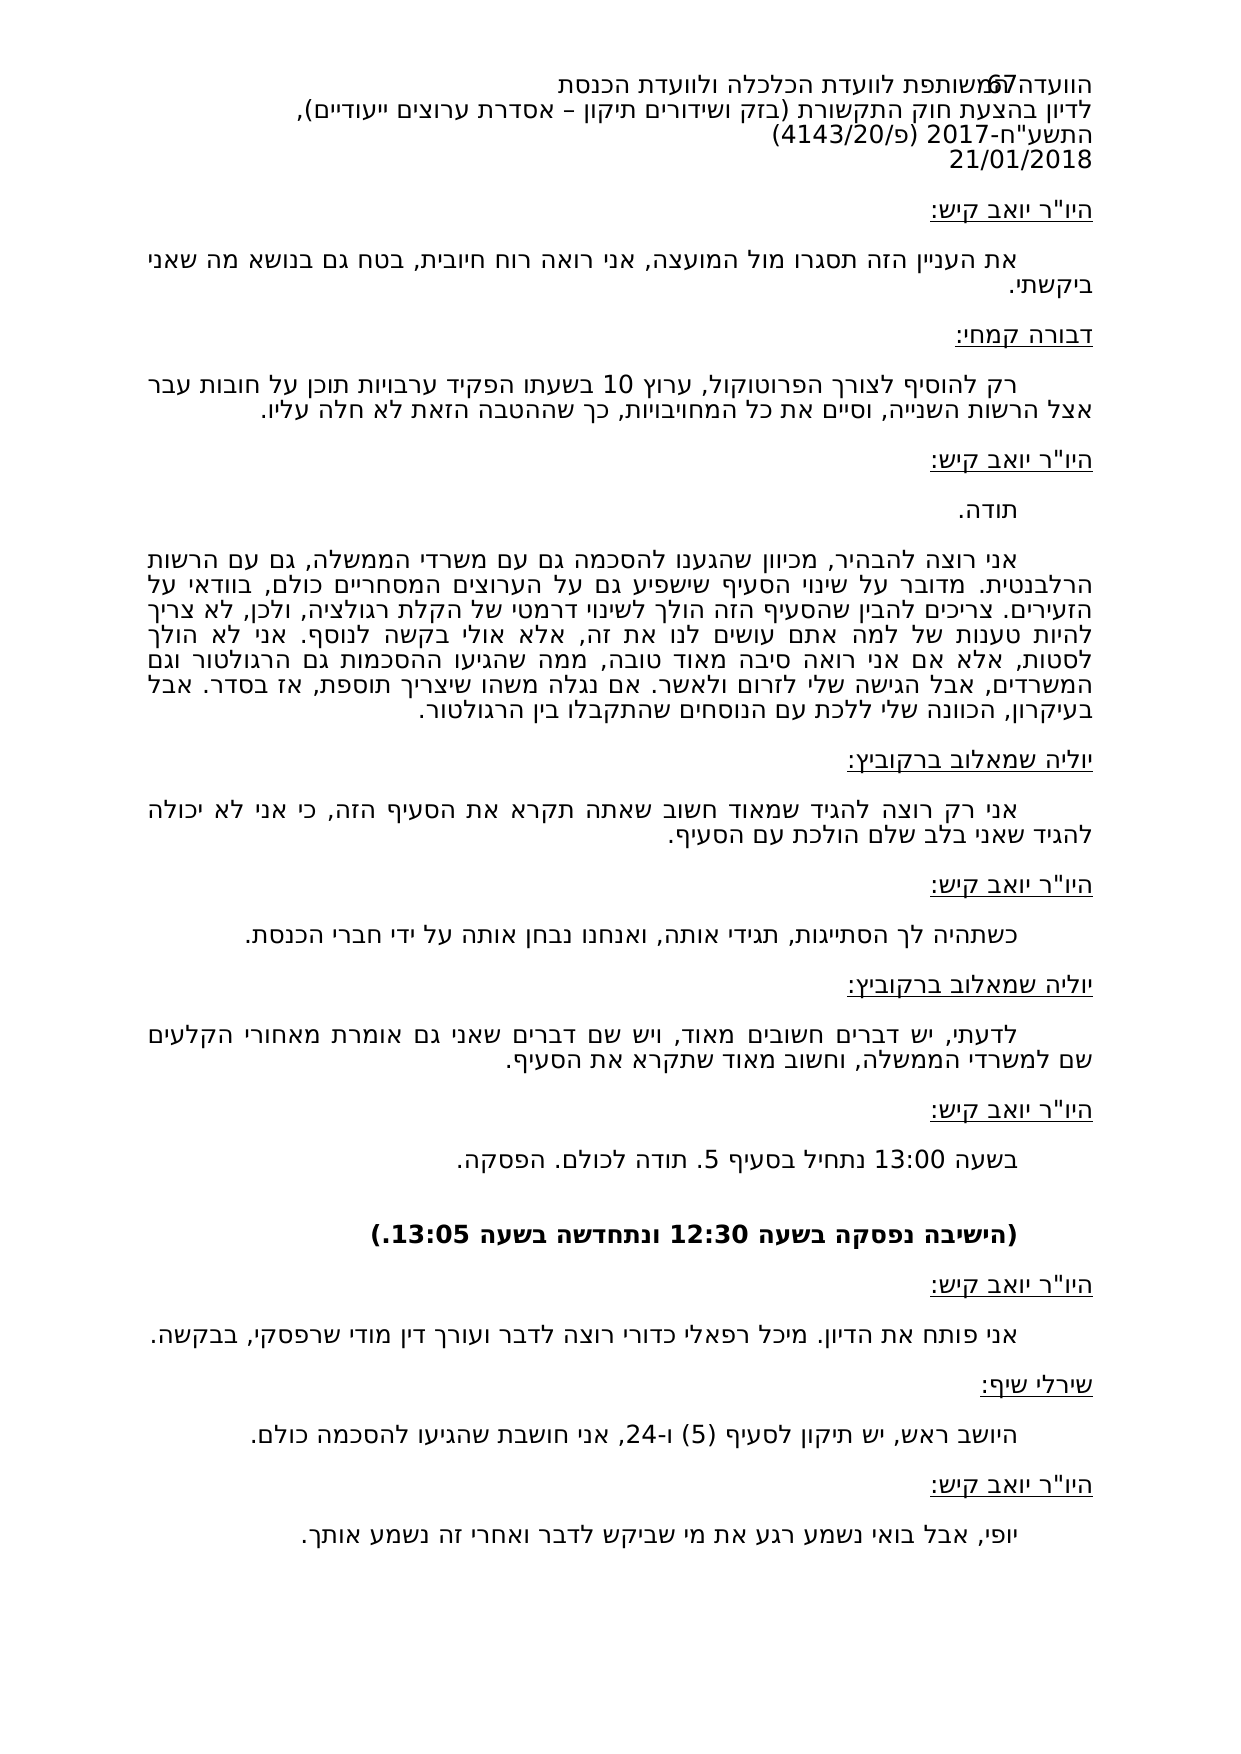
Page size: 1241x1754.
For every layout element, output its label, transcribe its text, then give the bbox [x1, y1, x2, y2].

text היו"ר יואב קיש: [147, 874, 1093, 899]
text היו"ר יואב קיש: [147, 199, 1093, 224]
text אני רוצה להבהיר, מכיוון שהגענו להסכמה גם עם משרדי הממשלה, גם עם הרשות הרלבנטית. מדובר על שינוי הסעיף שישפיע גם על הערוצים המסחריים כולם, בוודאי על הזעירים. צריכים להבין שהסעיף הזה הולך לשינוי דרמטי של הקלת רגולציה, ולכן, לא צריך להיות טענות של למה אתם עושים לנו את זה, אלא אולי בקשה לנוסף. אני לא הולך לסטות, אלא אם אני רואה סיבה מאוד טובה, ממה שהגיעו ההסכמות גם הרגולטור וגם המשרדים, אבל הגישה שלי לזרום ולאשר. אם נגלה משהו שיצריך תוספת, אז בסדר. אבל בעיקרון, הכוונה שלי ללכת עם הנוסחים שהתקבלו בין הרגולטור. [147, 549, 1093, 724]
text היו"ר יואב קיש: [147, 1274, 1093, 1299]
text בשעה 13:00 נתחיל בסעיף 5. תודה לכולם. הפסקה. [147, 1149, 1093, 1174]
text אני פותח את הדיון. מיכל רפאלי כדורי רוצה לדבר ועורך דין מודי שרפסקי, בבקשה. [147, 1324, 1093, 1349]
text יוליה שמאלוב ברקוביץ: [147, 974, 1093, 999]
text דבורה קמחי: [147, 324, 1093, 349]
text יופי, אבל בואי נשמע רגע את מי שביקש לדבר ואחרי זה נשמע אותך. [147, 1524, 1093, 1549]
text תודה. [147, 499, 1093, 524]
text היו"ר יואב קיש: [147, 1099, 1093, 1124]
text יוליה שמאלוב ברקוביץ: [147, 749, 1093, 774]
text (הישיבה נפסקה בשעה 12:30 ונתחדשה בשעה 13:05.) [147, 1224, 1093, 1249]
text היו"ר יואב קיש: [147, 1474, 1093, 1499]
text היו"ר יואב קיש: [147, 449, 1093, 474]
text היושב ראש, יש תיקון לסעיף (5) ו-24, אני חושבת שהגיעו להסכמה כולם. [147, 1424, 1093, 1449]
text שירלי שיף: [147, 1374, 1093, 1399]
text כשתהיה לך הסתייגות, תגידי אותה, ואנחנו נבחן אותה על ידי חברי הכנסת. [147, 924, 1093, 949]
text את העניין הזה תסגרו מול המועצה, אני רואה רוח חיובית, בטח גם בנושא מה שאני ביקשתי. [147, 249, 1093, 299]
text אני רק רוצה להגיד שמאוד חשוב שאתה תקרא את הסעיף הזה, כי אני לא יכולה להגיד שאני בלב שלם הולכת עם הסעיף. [147, 799, 1093, 849]
text לדעתי, יש דברים חשובים מאוד, ויש שם דברים שאני גם אומרת מאחורי הקלעים שם למשרדי הממשלה, וחשוב מאוד שתקרא את הסעיף. [147, 1024, 1093, 1074]
text רק להוסיף לצורך הפרוטוקול, ערוץ 10 בשעתו הפקיד ערבויות תוכן על חובות עבר אצל הרשות השנייה, וסיים את כל המחויבויות, כך שההטבה הזאת לא חלה עליו. [147, 374, 1093, 424]
